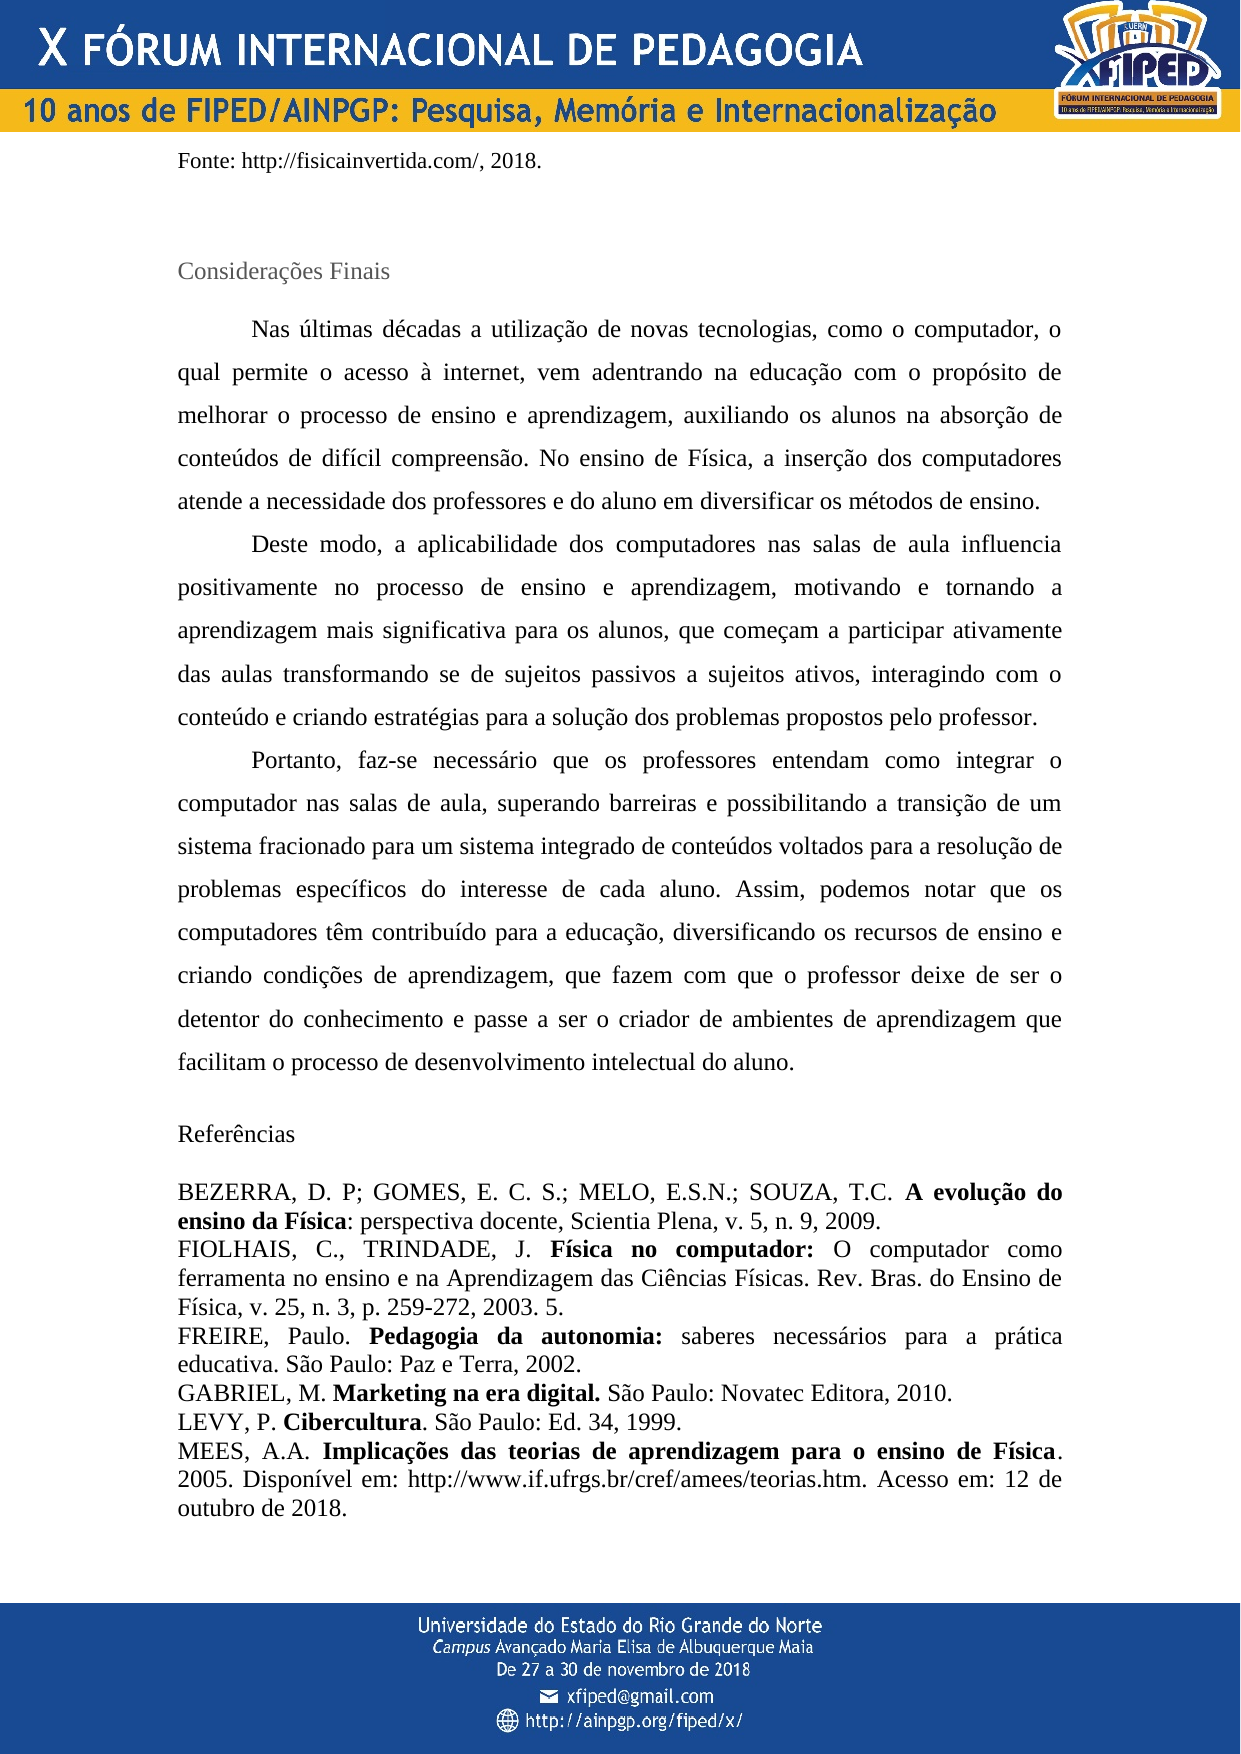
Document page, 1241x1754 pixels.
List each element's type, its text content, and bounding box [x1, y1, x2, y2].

text Fonte: http://fisicainvertida.com/, 2018. [177, 148, 1063, 174]
text FREIRE, Paulo. Pedagogia da autonomia: saberes necessários para a prática educativa. São Paulo: Paz e Terra, 2002. [177, 1321, 1063, 1378]
text MEES, A.A. Implicações das teorias de aprendizagem para o ensino de Física. 2005. Disponível em: http://www.if.ufrgs.br/cref/amees/teorias.htm. Acesso em: 12 de outubro de 2018. [177, 1436, 1063, 1522]
text Referências [177, 1119, 1063, 1148]
text FIOLHAIS, C., TRINDADE, J. Física no computador: O computador como ferramenta no ensino e na Aprendizagem das Ciências Físicas. Rev. Bras. do Ensino de Física, v. 25, n. 3, p. 259-272, 2003. 5. [177, 1234, 1063, 1321]
text Portanto, faz-se necessário que os professores entendam como integrar o computador nas salas de aula, superando barreiras e possibilitando a transição de um sistema fracionado para um sistema integrado de conteúdos voltados para a resolução de problemas específicos do interesse de cada aluno. Assim, podemos notar que os computadores têm contribuído para a educação, diversificando os recursos de ensino e criando condições de aprendizagem, que fazem com que o professor deixe de ser o detentor do conhecimento e passe a ser o criador de ambientes de aprendizagem que facilitam o processo de desenvolvimento intelectual do aluno. [177, 745, 1063, 1076]
picture [0, 0, 1241, 132]
text Nas últimas décadas a utilização de novas tecnologias, como o computador, o qual permite o acesso à internet, vem adentrando na educação com o propósito de melhorar o processo de ensino e aprendizagem, auxiliando os alunos na absorção de conteúdos de difícil compreensão. No ensino de Física, a inserção dos computadores atende a necessidade dos professores e do aluno em diversificar os métodos de ensino. [177, 314, 1063, 515]
text LEVY, P. Cibercultura. São Paulo: Ed. 34, 1999. [177, 1407, 1063, 1436]
text Deste modo, a aplicabilidade dos computadores nas salas de aula influencia positivamente no processo de ensino e aprendizagem, motivando e tornando a aprendizagem mais significativa para os alunos, que começam a participar ativamente das aulas transformando se de sujeitos passivos a sujeitos ativos, interagindo com o conteúdo e criando estratégias para a solução dos problemas propostos pelo professor. [177, 529, 1063, 731]
text Considerações Finais [177, 256, 1063, 284]
text BEZERRA, D. P; GOMES, E. C. S.; MELO, E.S.N.; SOUZA, T.C. A evolução do ensino da Física: perspectiva docente, Scientia Plena, v. 5, n. 9, 2009. [177, 1177, 1063, 1234]
text GABRIEL, M. Marketing na era digital. São Paulo: Novatec Editora, 2010. [177, 1378, 1063, 1407]
picture [0, 1603, 1241, 1754]
